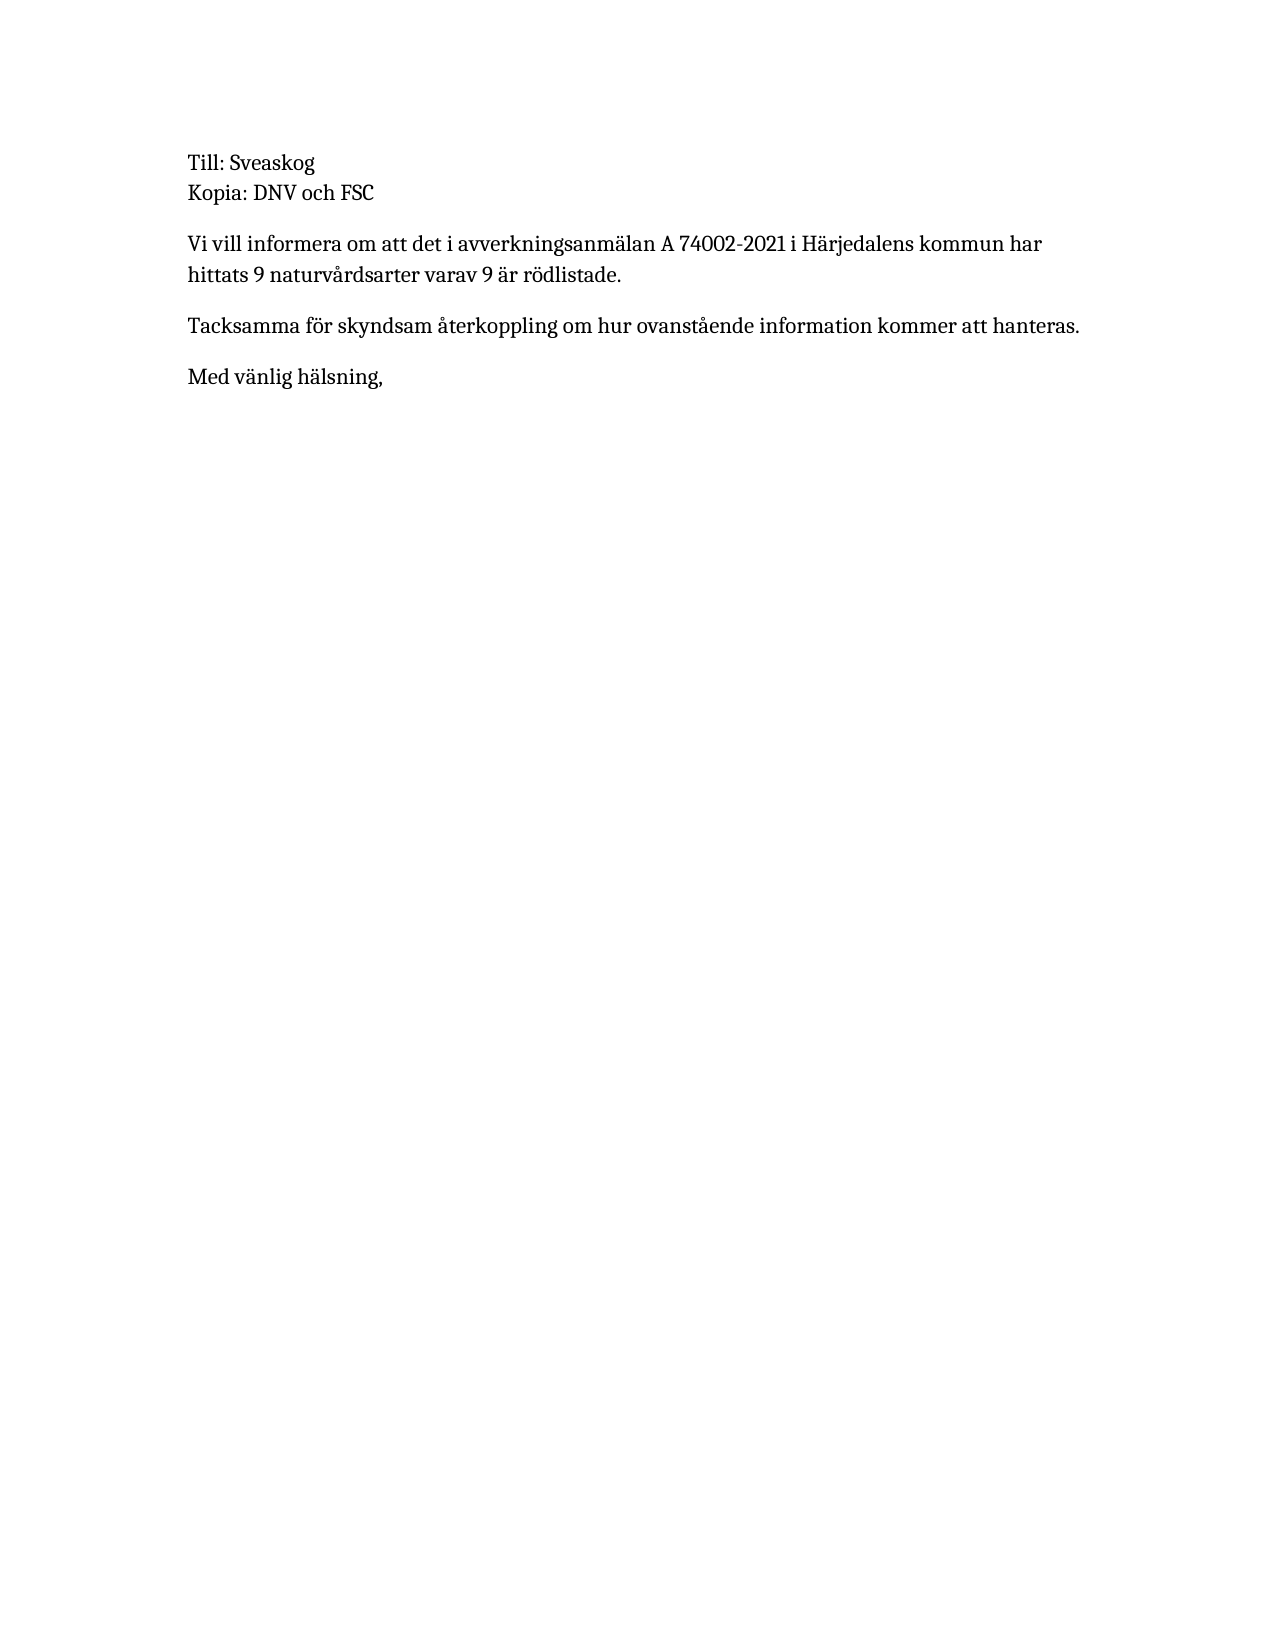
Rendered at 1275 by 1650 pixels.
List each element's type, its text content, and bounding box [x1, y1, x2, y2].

text Med vänlig hälsning, [187, 363, 1087, 420]
text Vi vill informera om att det i avverkningsanmälan A 74002-2021 i Härjedalens kommun har hittats 9 naturvårdsarter varav 9 är rödlistade. [187, 231, 1087, 288]
text Till: Sveaskog Kopia: DNV och FSC [187, 150, 1087, 207]
text Tacksamma för skyndsam återkoppling om hur ovanstående information kommer att hanteras. [187, 312, 1087, 339]
